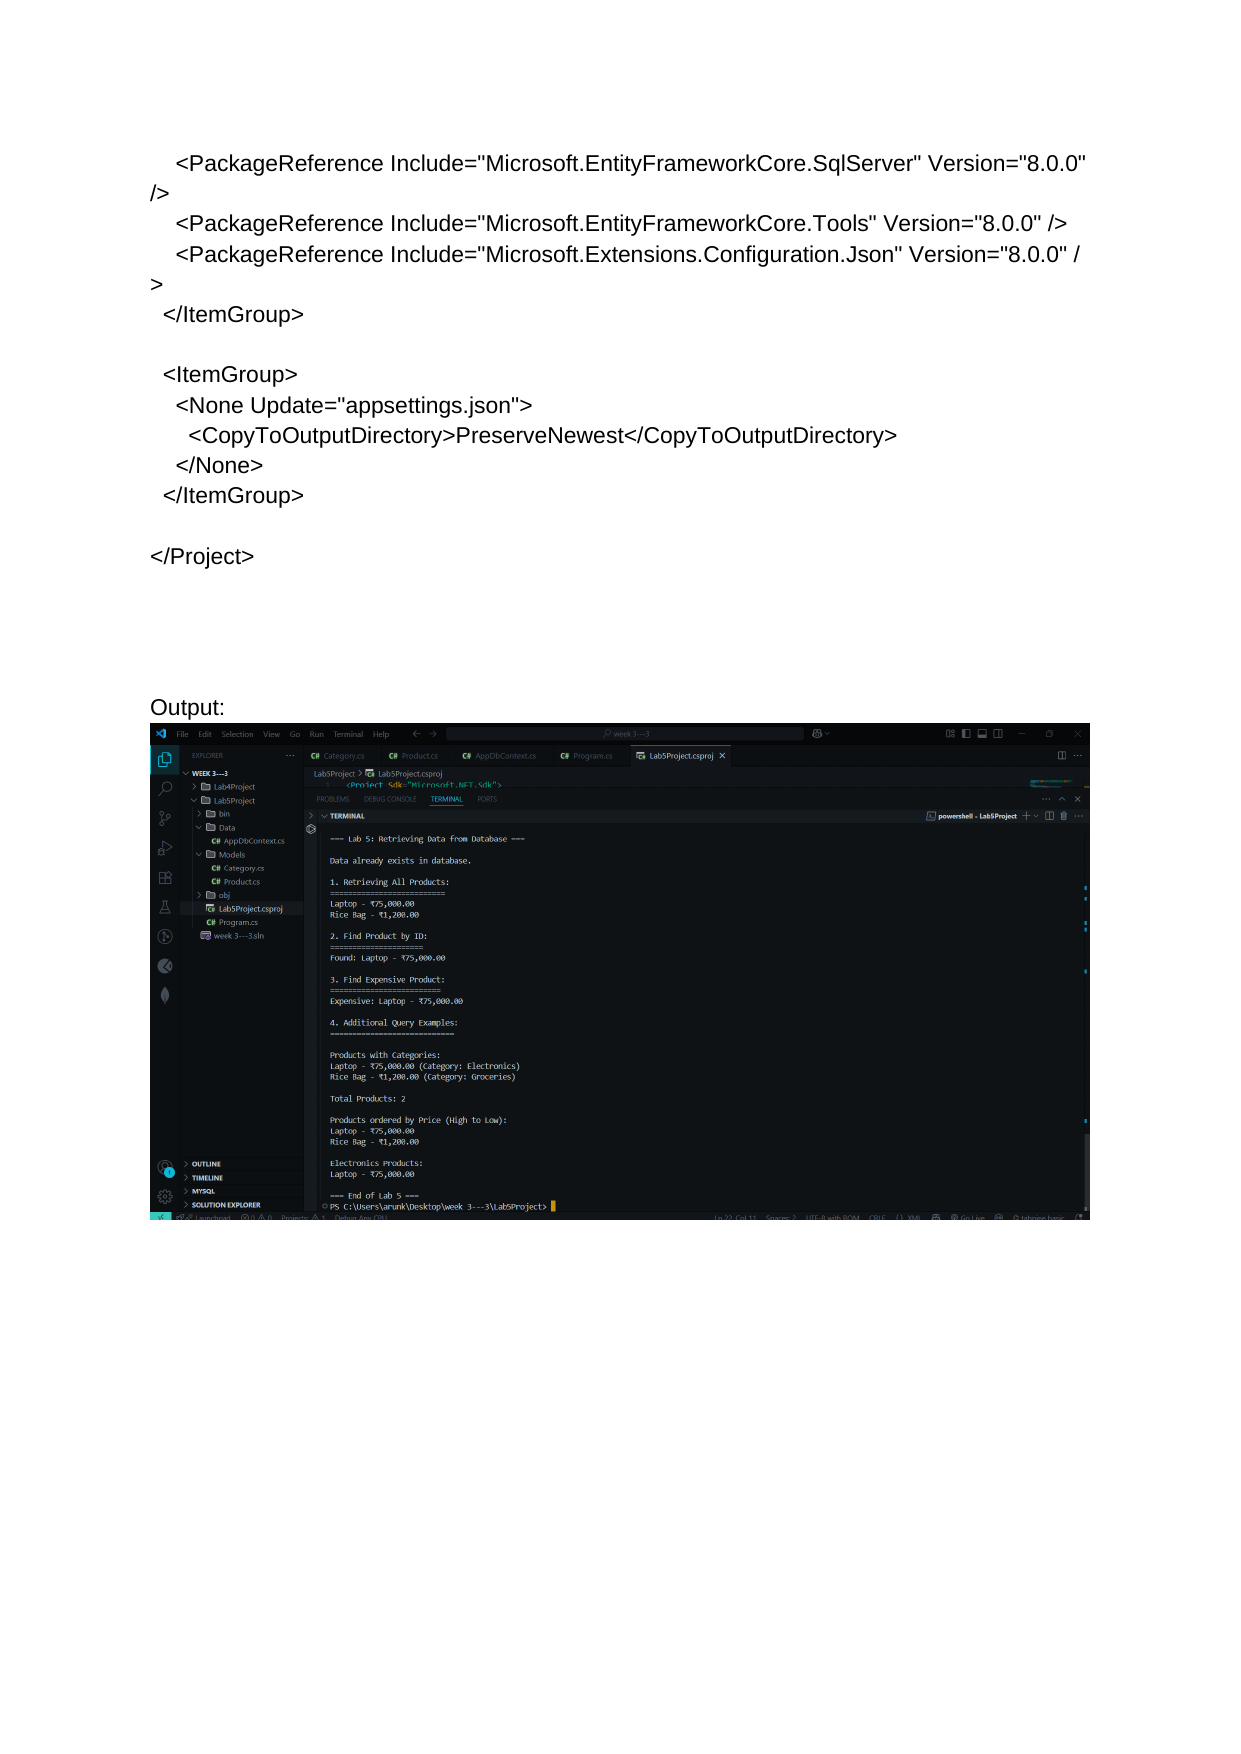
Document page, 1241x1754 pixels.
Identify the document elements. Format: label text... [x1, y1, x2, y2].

text </None> [150, 452, 1090, 478]
text <PackageReference Include="Microsoft.Extensions.Configuration.Json" Version="8.0.0" /> [150, 241, 1090, 297]
text <PackageReference Include="Microsoft.EntityFrameworkCore.Tools" Version="8.0.0" /> [150, 210, 1090, 237]
text <CopyToOutputDirectory>PreserveNewest</CopyToOutputDirectory> [150, 422, 1090, 448]
text Output: [150, 694, 1090, 720]
text <PackageReference Include="Microsoft.EntityFrameworkCore.SqlServer" Version="8.0.0" /> [150, 150, 1090, 207]
picture [150, 723, 1090, 1220]
text </Project> [150, 543, 1090, 569]
text </ItemGroup> [150, 482, 1090, 509]
text <ItemGroup> [150, 361, 1090, 388]
text <None Update="appsettings.json"> [150, 392, 1090, 418]
text </ItemGroup> [150, 301, 1090, 327]
